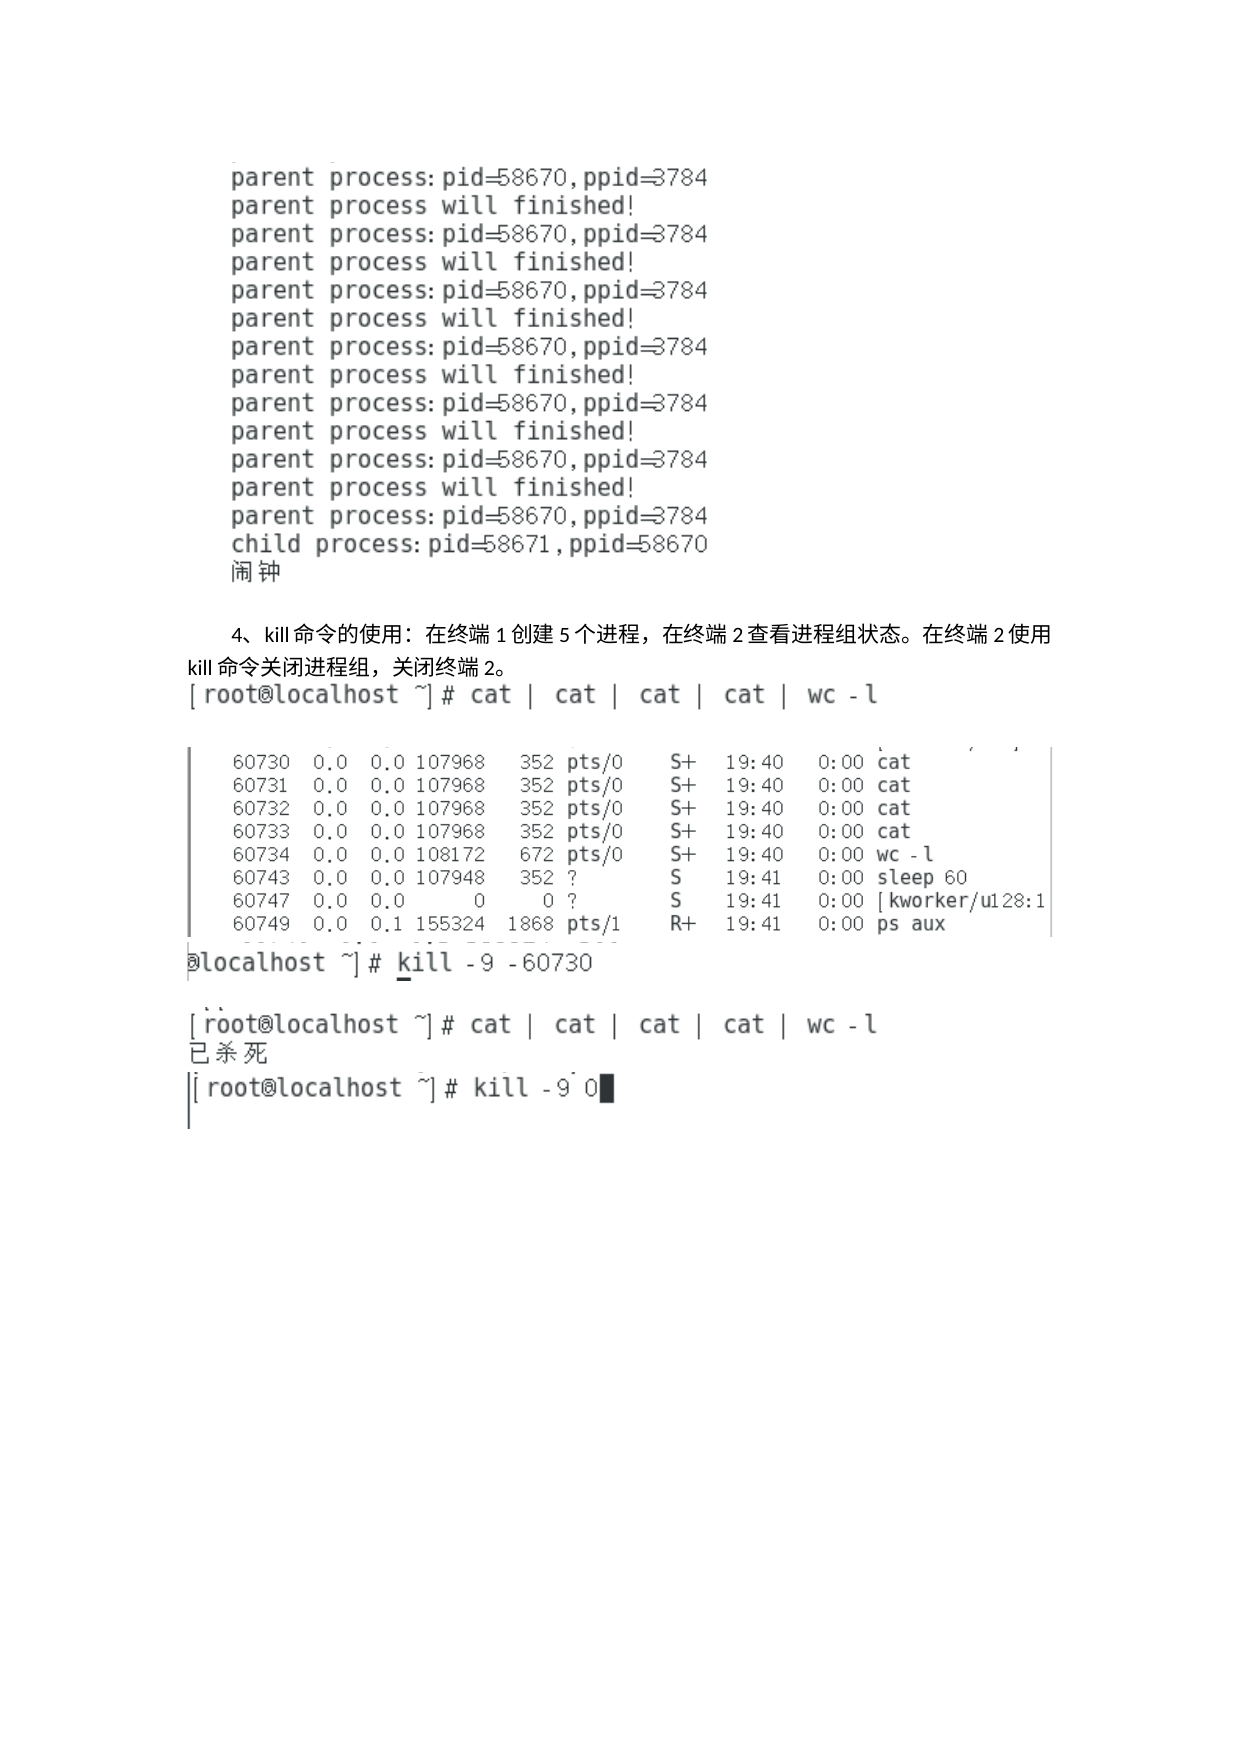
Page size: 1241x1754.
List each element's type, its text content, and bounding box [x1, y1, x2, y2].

picture [187, 1072, 669, 1129]
picture [187, 682, 921, 732]
list kill命令的使用：在终端1创建5个进程，在终端2查看进程组状态。在终端2使用kill命令关闭进程组，关闭终端2。 [187, 617, 1053, 682]
picture [187, 747, 1053, 937]
picture [231, 162, 818, 587]
picture [187, 1007, 936, 1067]
picture [187, 942, 625, 981]
